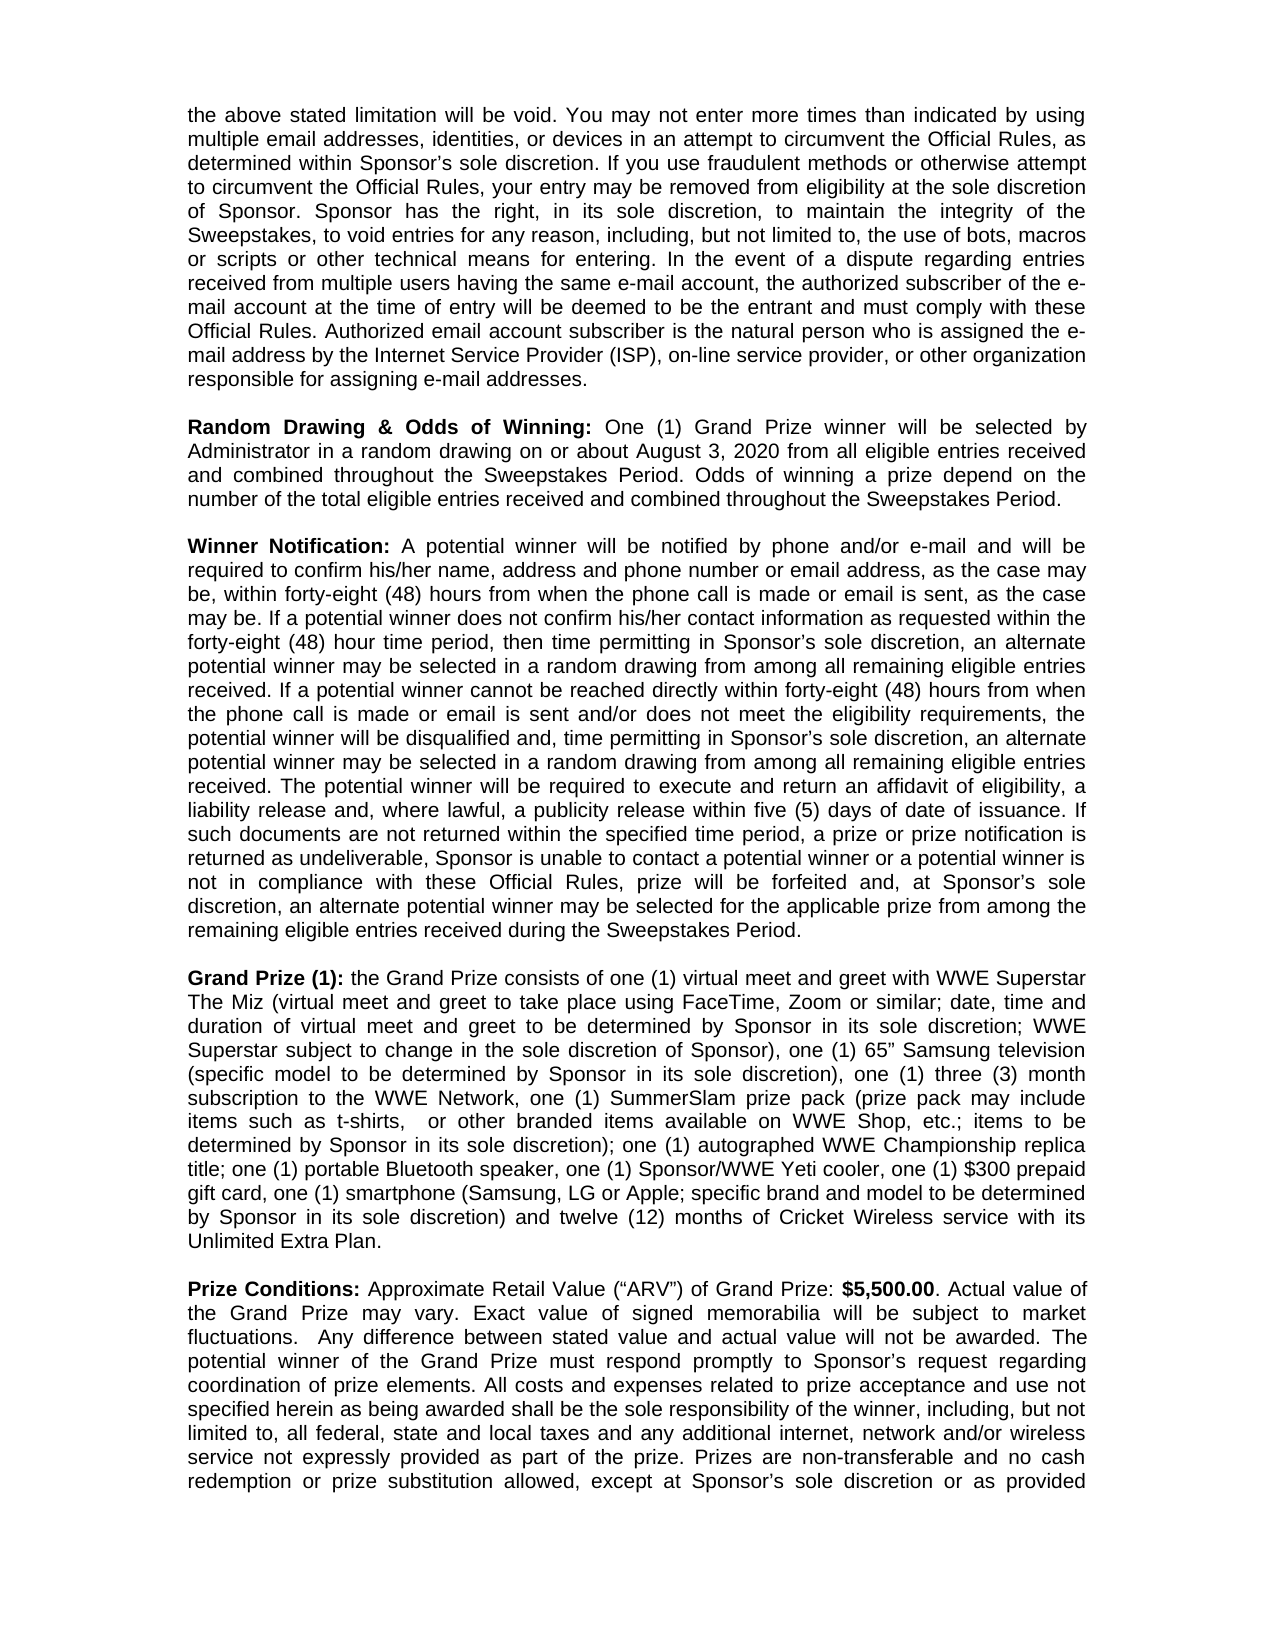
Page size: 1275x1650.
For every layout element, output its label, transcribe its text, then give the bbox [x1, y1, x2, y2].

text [187, 103, 1087, 391]
text Winner Notification: A potential winner will be notified by phone and/or e-mail and will be required to confirm his/her name, address and phone number or email address, as the case may be, within forty-eight (48) hours from when the phone call is made or email is sent, as the case may be. If a potential winner does not confirm his/her contact information as requested within the forty-eight (48) hour time period, then time permitting in Sponsor’s sole discretion, an alternate potential winner may be selected in a random drawing from among all remaining eligible entries received. If a potential winner cannot be reached directly within forty-eight (48) hours from when the phone call is made or email is sent and/or does not meet the eligibility requirements, the potential winner will be disqualified and, time permitting in Sponsor’s sole discretion, an alternate potential winner may be selected in a random drawing from among all remaining eligible entries received. The potential winner will be required to execute and return an affidavit of eligibility, a liability release and, where lawful, a publicity release within five (5) days of date of issuance. If such documents are not returned within the specified time period, a prize or prize notification is returned as undeliverable, Sponsor is unable to contact a potential winner or a potential winner is not in compliance with these Official Rules, prize will be forfeited and, at Sponsor’s sole discretion, an alternate potential winner may be selected for the applicable prize from among the remaining eligible entries received during the Sweepstakes Period. [187, 534, 1087, 942]
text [187, 1277, 1087, 1493]
text Random Drawing & Odds of Winning: One (1) Grand Prize winner will be selected by Administrator in a random drawing on or about August 3, 2020 from all eligible entries received and combined throughout the Sweepstakes Period. Odds of winning a prize depend on the number of the total eligible entries received and combined throughout the Sweepstakes Period. [187, 414, 1087, 510]
text Grand Prize (1): the Grand Prize consists of one (1) virtual meet and greet with WWE Superstar The Miz (virtual meet and greet to take place using FaceTime, Zoom or similar; date, time and duration of virtual meet and greet to be determined by Sponsor in its sole discretion; WWE Superstar subject to change in the sole discretion of Sponsor), one (1) 65” Samsung television (specific model to be determined by Sponsor in its sole discretion), one (1) three (3) month subscription to the WWE Network, one (1) SummerSlam prize pack (prize pack may include items such as t-shirts, or other branded items available on WWE Shop, etc.; items to be determined by Sponsor in its sole discretion); one (1) autographed WWE Championship replica title; one (1) portable Bluetooth speaker, one (1) Sponsor/WWE Yeti cooler, one (1) $300 prepaid gift card, one (1) smartphone (Samsung, LG or Apple; specific brand and model to be determined by Sponsor in its sole discretion) and twelve (12) months of Cricket Wireless service with its Unlimited Extra Plan. [187, 966, 1087, 1253]
